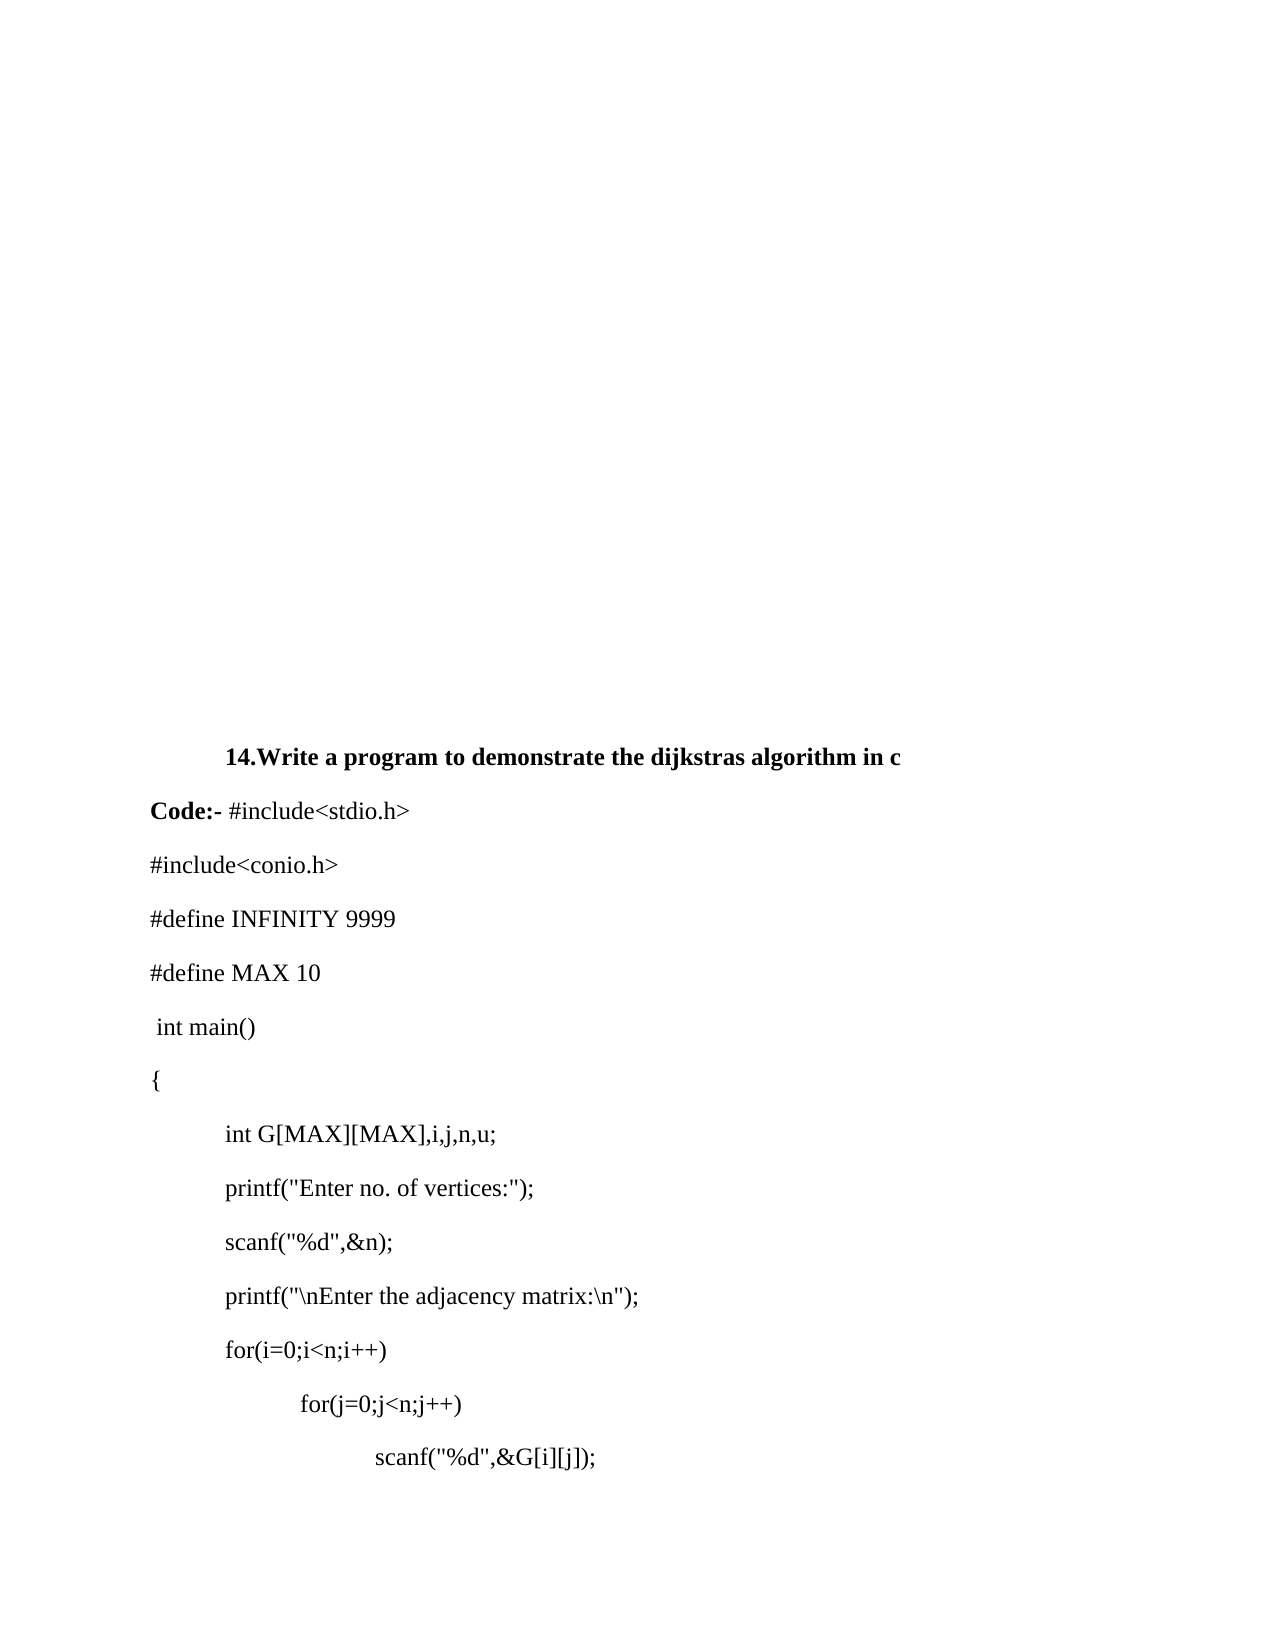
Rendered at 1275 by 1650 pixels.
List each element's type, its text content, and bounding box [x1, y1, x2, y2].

text #define MAX 10 [150, 958, 1125, 987]
text int G[MAX][MAX],i,j,n,u; [150, 1119, 1125, 1148]
text for(i=0;i<n;i++) [150, 1335, 1125, 1363]
text printf("\nEnter the adjacency matrix:\n"); [150, 1281, 1125, 1310]
text scanf("%d",&G[i][j]); [150, 1442, 1125, 1471]
text 14.Write a program to demonstrate the dijkstras algorithm in c [150, 742, 1125, 771]
text #include<conio.h> [150, 850, 1125, 879]
text Code:- #include<stdio.h> [150, 796, 1125, 825]
text scanf("%d",&n); [150, 1227, 1125, 1256]
text for(j=0;j<n;j++) [150, 1389, 1125, 1417]
text printf("Enter no. of vertices:"); [150, 1173, 1125, 1202]
text { [150, 1066, 1125, 1094]
text #define INFINITY 9999 [150, 904, 1125, 933]
text int main() [150, 1012, 1125, 1040]
